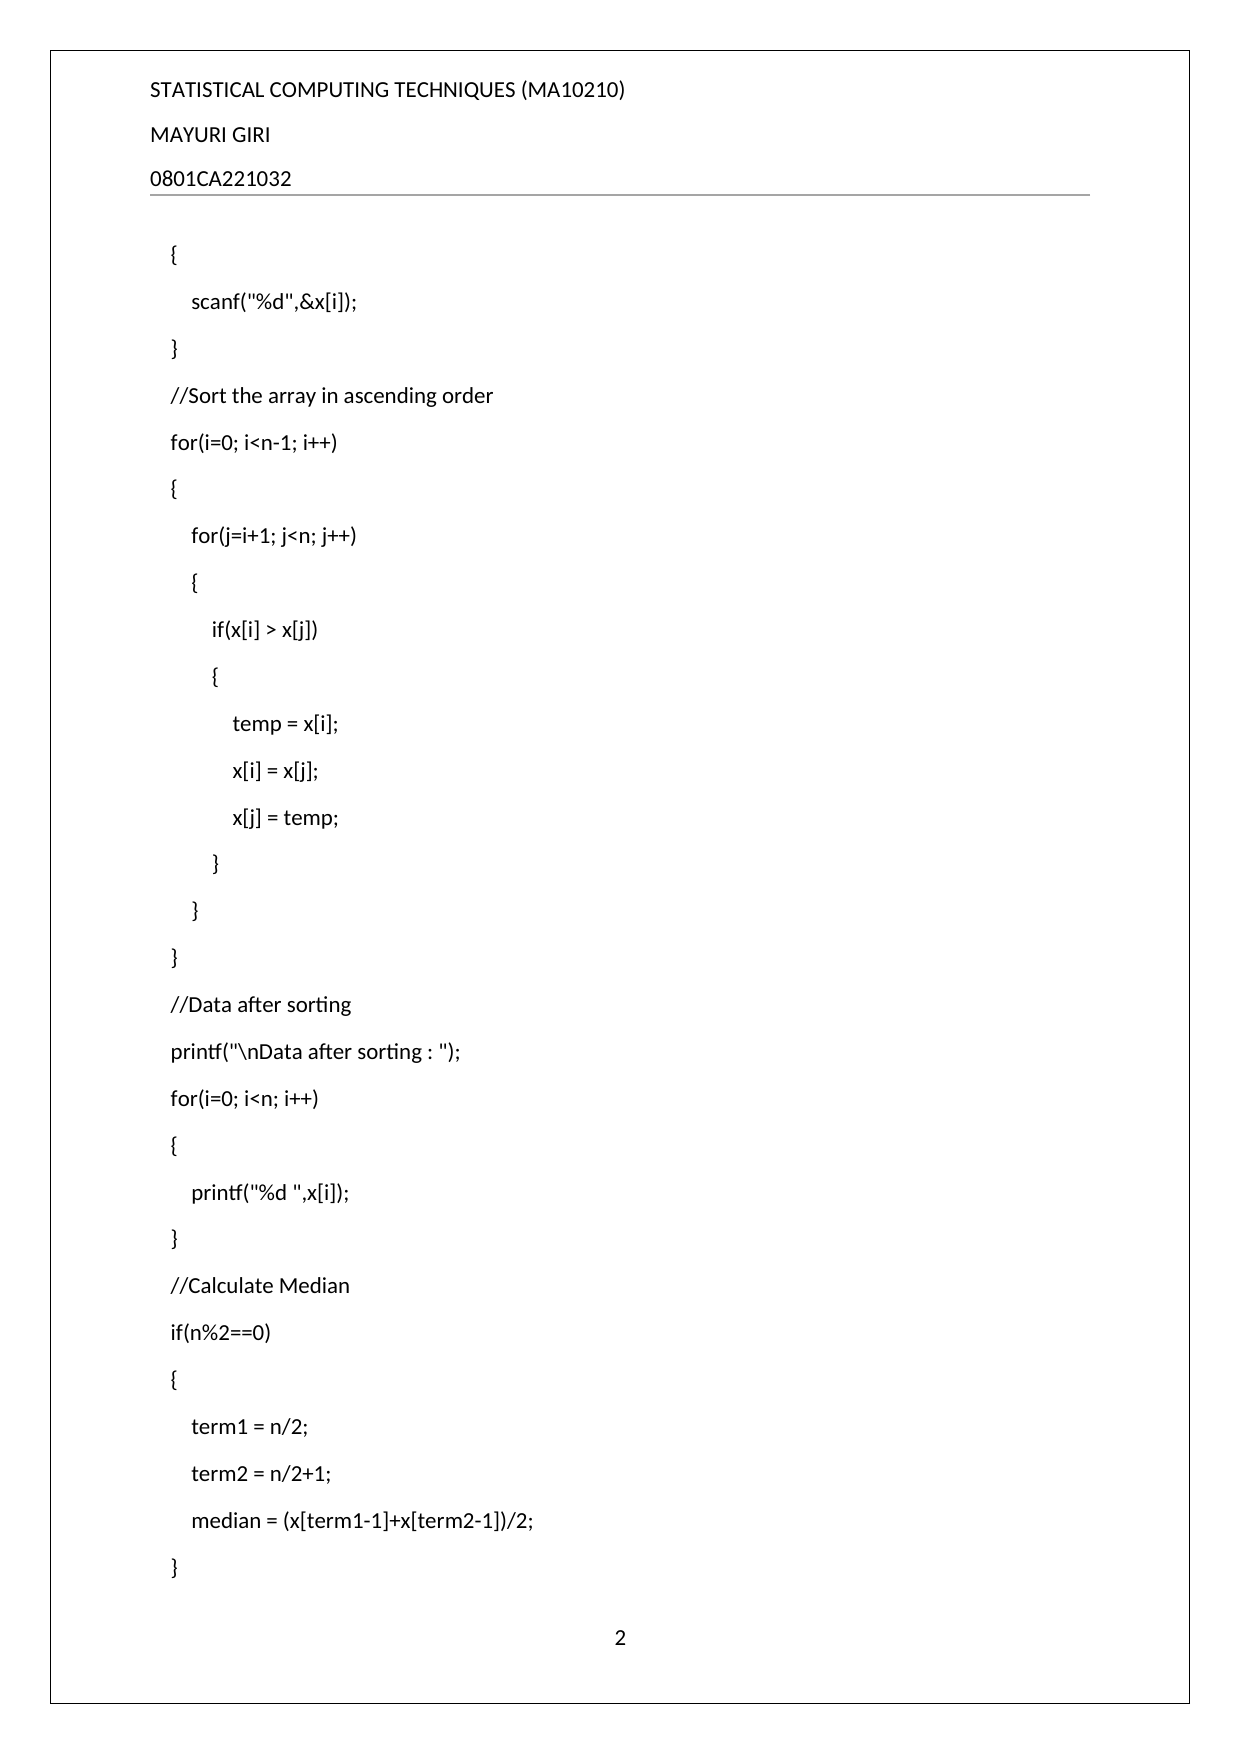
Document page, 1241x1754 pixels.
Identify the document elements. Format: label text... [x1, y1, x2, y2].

text } [150, 334, 1090, 362]
text } [150, 943, 1090, 971]
text //Calculate Median [150, 1271, 1090, 1299]
text scanf("%d",&x[i]); [150, 287, 1090, 315]
text printf("\nData after sorting : "); [150, 1037, 1090, 1065]
text if(n%2==0) [150, 1318, 1090, 1346]
text { [150, 240, 1090, 268]
text printf("%d ",x[i]); [150, 1178, 1090, 1206]
text term2 = n/2+1; [150, 1459, 1090, 1487]
text { [150, 568, 1090, 596]
text term1 = n/2; [150, 1412, 1090, 1440]
text for(j=i+1; j<n; j++) [150, 521, 1090, 549]
text } [150, 1224, 1090, 1253]
text } [150, 849, 1090, 878]
text if(x[i] > x[j]) [150, 615, 1090, 643]
text median = (x[term1-1]+x[term2-1])/2; [150, 1506, 1090, 1534]
text for(i=0; i<n; i++) [150, 1084, 1090, 1112]
text x[i] = x[j]; [150, 756, 1090, 784]
text { [150, 1131, 1090, 1159]
text } [150, 896, 1090, 924]
text { [150, 662, 1090, 690]
text for(i=0; i<n-1; i++) [150, 428, 1090, 456]
text { [150, 474, 1090, 503]
text //Data after sorting [150, 990, 1090, 1018]
text temp = x[i]; [150, 709, 1090, 737]
text //Sort the array in ascending order [150, 381, 1090, 409]
text { [150, 1365, 1090, 1393]
text } [150, 1553, 1090, 1581]
text x[j] = temp; [150, 803, 1090, 831]
